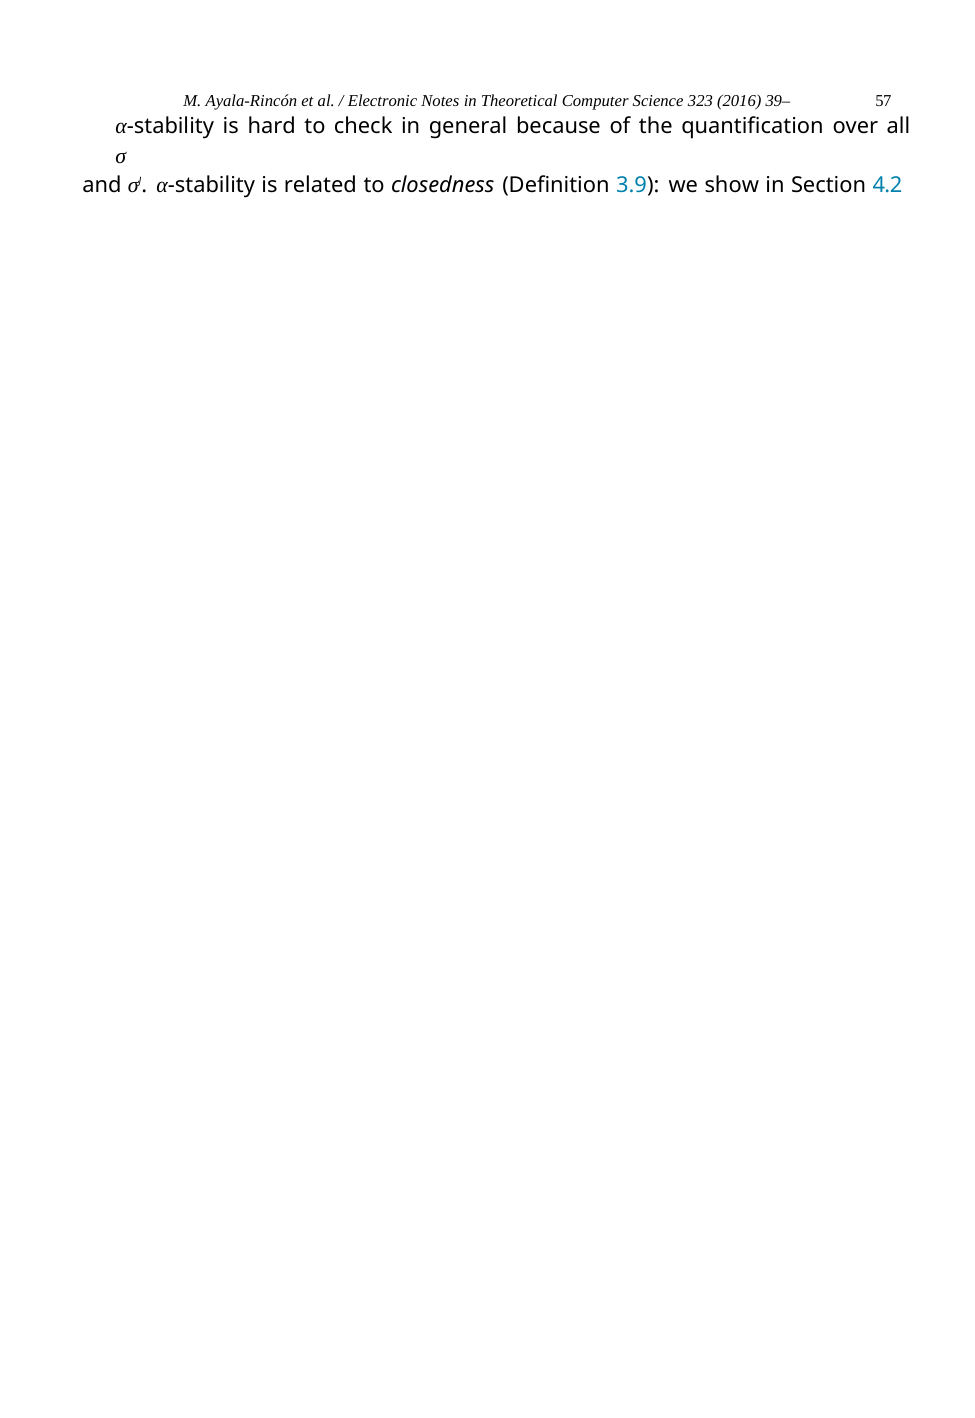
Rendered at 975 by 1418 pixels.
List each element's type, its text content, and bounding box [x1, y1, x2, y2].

text α-stability is hard to check in general because of the quantification over all σ [115, 110, 910, 169]
text and σj. α-stability is related to closedness (Definition 3.9): we show in Section 4.2 [82, 169, 910, 198]
